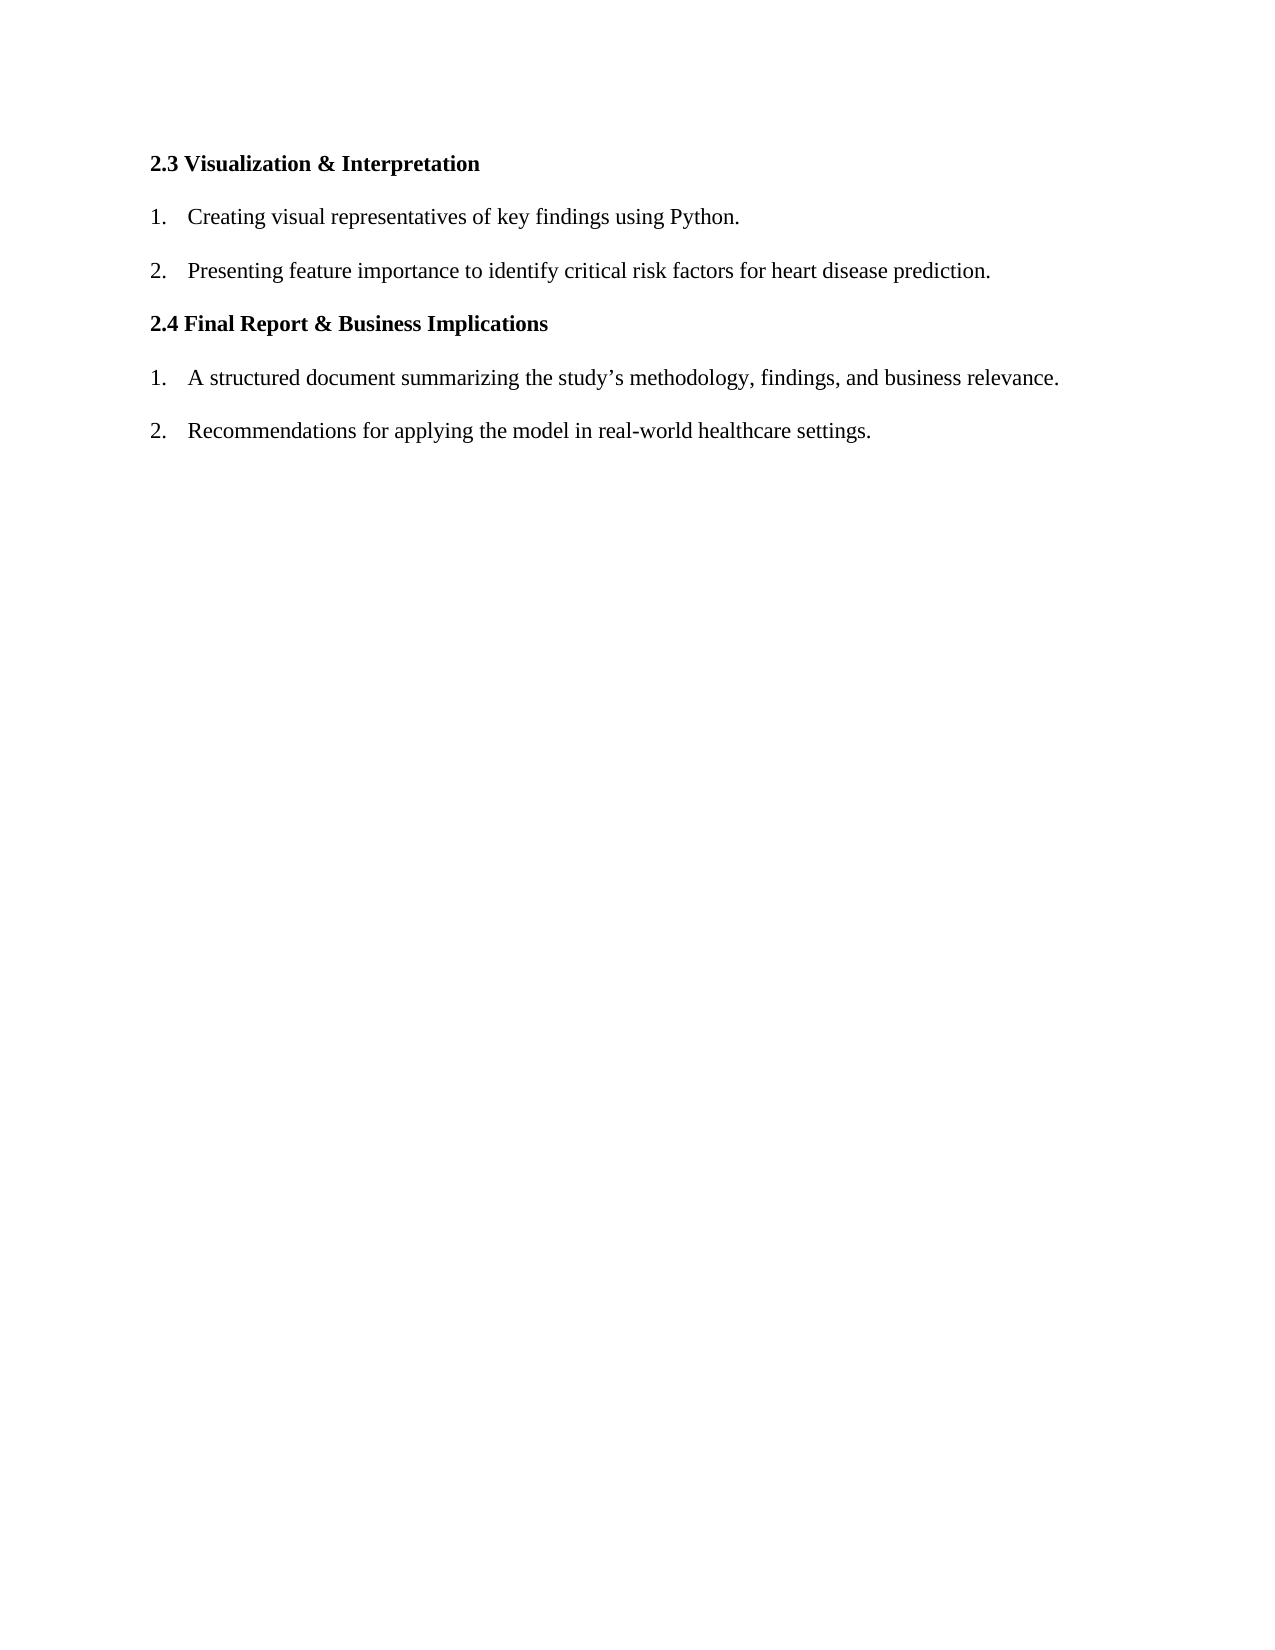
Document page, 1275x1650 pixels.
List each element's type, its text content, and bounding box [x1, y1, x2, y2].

list Creating visual representatives of key findings using Python. [150, 203, 1109, 230]
list Recommendations for applying the model in real-world healthcare settings. [150, 417, 1109, 443]
text 2.3 Visualization & Interpretation [150, 150, 1109, 176]
text 2.4 Final Report & Business Implications [150, 310, 1109, 337]
list Presenting feature importance to identify critical risk factors for heart disease prediction. [150, 257, 1109, 283]
list A structured document summarizing the study’s methodology, findings, and business relevance. [150, 364, 1109, 390]
